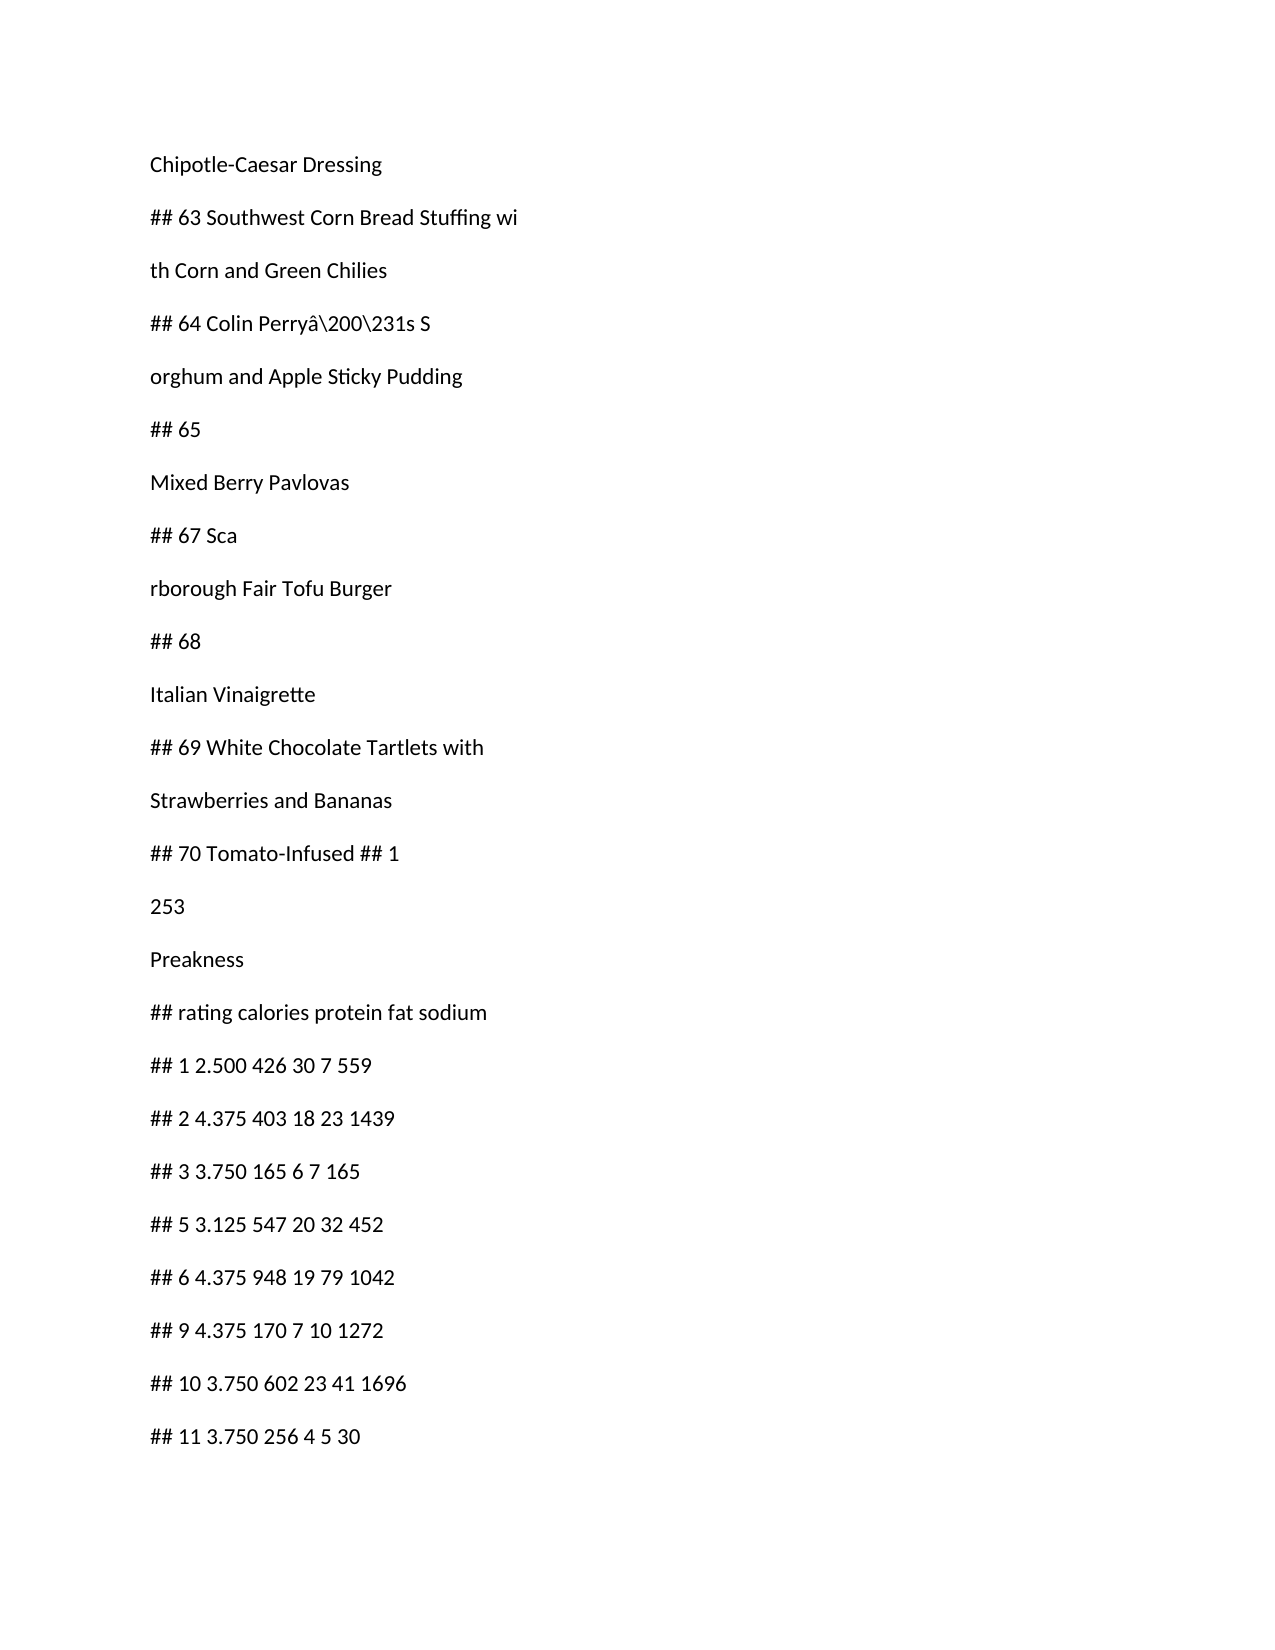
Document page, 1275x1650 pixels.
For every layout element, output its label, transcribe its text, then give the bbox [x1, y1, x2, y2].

text ## 67 Sca [150, 521, 1125, 549]
text ## rating calories protein fat sodium [150, 998, 1125, 1026]
text ## 3 3.750 165 6 7 165 [150, 1157, 1125, 1185]
text ## 70 Tomato-Infused ## 1 [150, 839, 1125, 867]
text Chipotle-Caesar Dressing [150, 150, 1125, 178]
text Preakness [150, 945, 1125, 973]
text ## 64 Colin Perryâ\200\231s S [150, 309, 1125, 337]
text Mixed Berry Pavlovas [150, 468, 1125, 496]
text ## 1 2.500 426 30 7 559 [150, 1051, 1125, 1079]
text ## 68 [150, 627, 1125, 655]
text ## 6 4.375 948 19 79 1042 [150, 1263, 1125, 1291]
text rborough Fair Tofu Burger [150, 574, 1125, 602]
text th Corn and Green Chilies [150, 256, 1125, 284]
text ## 10 3.750 602 23 41 1696 [150, 1369, 1125, 1397]
text ## 9 4.375 170 7 10 1272 [150, 1316, 1125, 1344]
text ## 65 [150, 415, 1125, 443]
text orghum and Apple Sticky Pudding [150, 362, 1125, 390]
text Strawberries and Bananas [150, 786, 1125, 814]
text ## 63 Southwest Corn Bread Stuffing wi [150, 203, 1125, 231]
text 253 [150, 892, 1125, 920]
text ## 69 White Chocolate Tartlets with [150, 733, 1125, 761]
text ## 5 3.125 547 20 32 452 [150, 1210, 1125, 1238]
text Italian Vinaigrette [150, 680, 1125, 708]
text ## 11 3.750 256 4 5 30 [150, 1422, 1125, 1451]
text ## 2 4.375 403 18 23 1439 [150, 1104, 1125, 1132]
